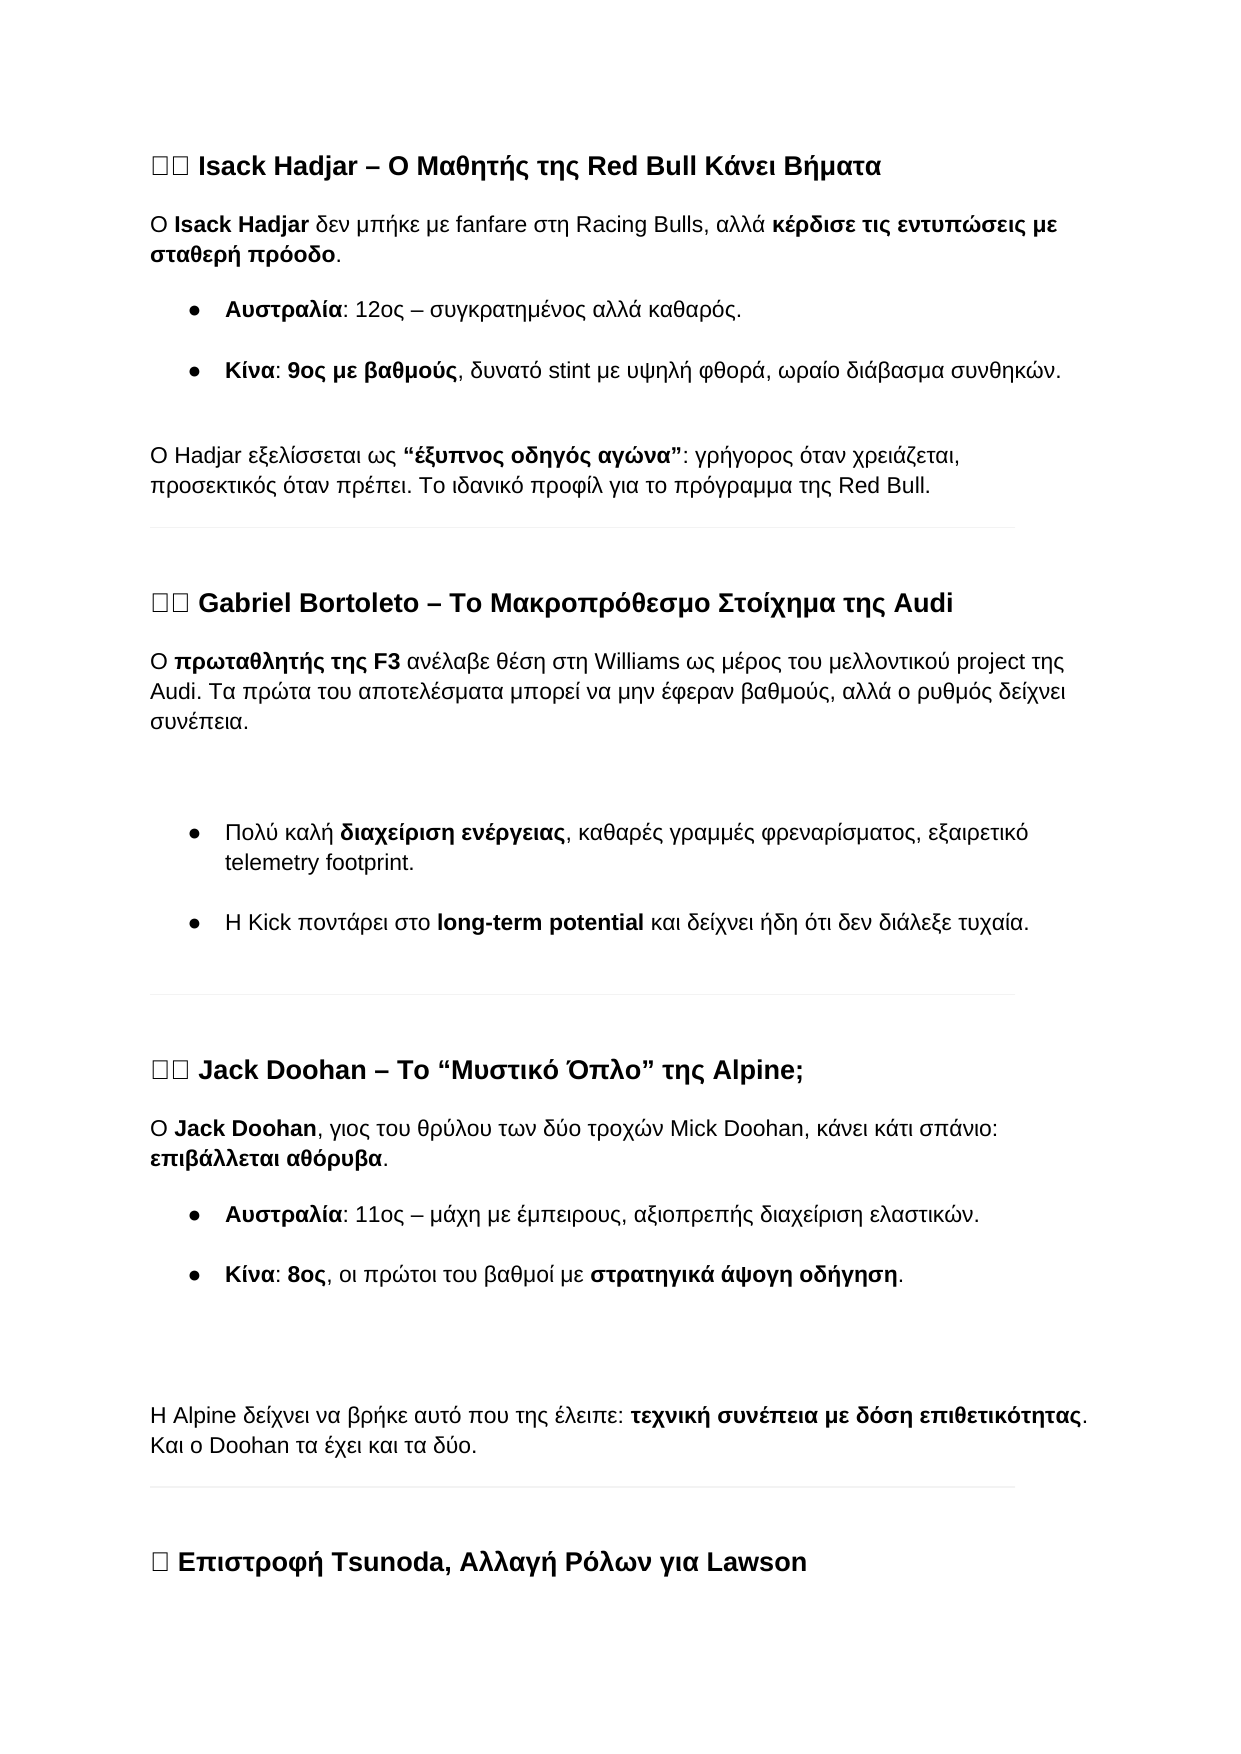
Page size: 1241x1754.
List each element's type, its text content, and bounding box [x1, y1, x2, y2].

text Ο Isack Hadjar δεν μπήκε με fanfare στη Racing Bulls, αλλά κέρδισε τις εντυπώσεις με σταθερή πρόοδο. [150, 211, 1090, 267]
list Κίνα: 8ος, οι πρώτοι του βαθμοί με στρατηγικά άψογη οδήγηση. [187, 1261, 1090, 1317]
text Ο πρωταθλητής της F3 ανέλαβε θέση στη Williams ως μέρος του μελλοντικού project της Audi. Τα πρώτα του αποτελέσματα μπορεί να μην έφεραν βαθμούς, αλλά ο ρυθμός δείχνει συνέπεια. [150, 648, 1090, 735]
text Ο Hadjar εξελίσσεται ως “έξυπνος οδηγός αγώνα”: γρήγορος όταν χρειάζεται, προσεκτικός όταν πρέπει. Το ιδανικό προφίλ για το πρόγραμμα της Red Bull. [150, 442, 1090, 499]
list Αυστραλία: 11ος – μάχη με έμπειρους, αξιοπρεπής διαχείριση ελαστικών. [187, 1201, 1090, 1257]
subtitle 🇧🇷 Gabriel Bortoleto – Το Μακροπρόθεσμο Στοίχημα της Audi [150, 587, 1090, 618]
list Αυστραλία: 12ος – συγκρατημένος αλλά καθαρός. [187, 296, 1090, 353]
subtitle 🇦🇺 Jack Doohan – Το “Μυστικό Όπλο” της Alpine; [150, 1054, 1090, 1085]
list Κίνα: 9ος με βαθμούς, δυνατό stint με υψηλή φθορά, ωραίο διάβασμα συνθηκών. [187, 357, 1090, 413]
text Η Alpine δείχνει να βρήκε αυτό που της έλειπε: τεχνική συνέπεια με δόση επιθετικότητας. Και ο Doohan τα έχει και τα δύο. [150, 1402, 1090, 1458]
subtitle 🇫🇷 Isack Hadjar – Ο Μαθητής της Red Bull Κάνει Βήματα [150, 150, 1090, 181]
list Πολύ καλή διαχείριση ενέργειας, καθαρές γραμμές φρεναρίσματος, εξαιρετικό telemetry footprint. [187, 819, 1090, 906]
list Η Kick ποντάρει στο long-term potential και δείχνει ήδη ότι δεν διάλεξε τυχαία. [187, 909, 1090, 966]
text Ο Jack Doohan, γιος του θρύλου των δύο τροχών Mick Doohan, κάνει κάτι σπάνιο: επιβάλλεται αθόρυβα. [150, 1115, 1090, 1172]
subtitle 🔁 Επιστροφή Tsunoda, Αλλαγή Ρόλων για Lawson [150, 1546, 1090, 1578]
